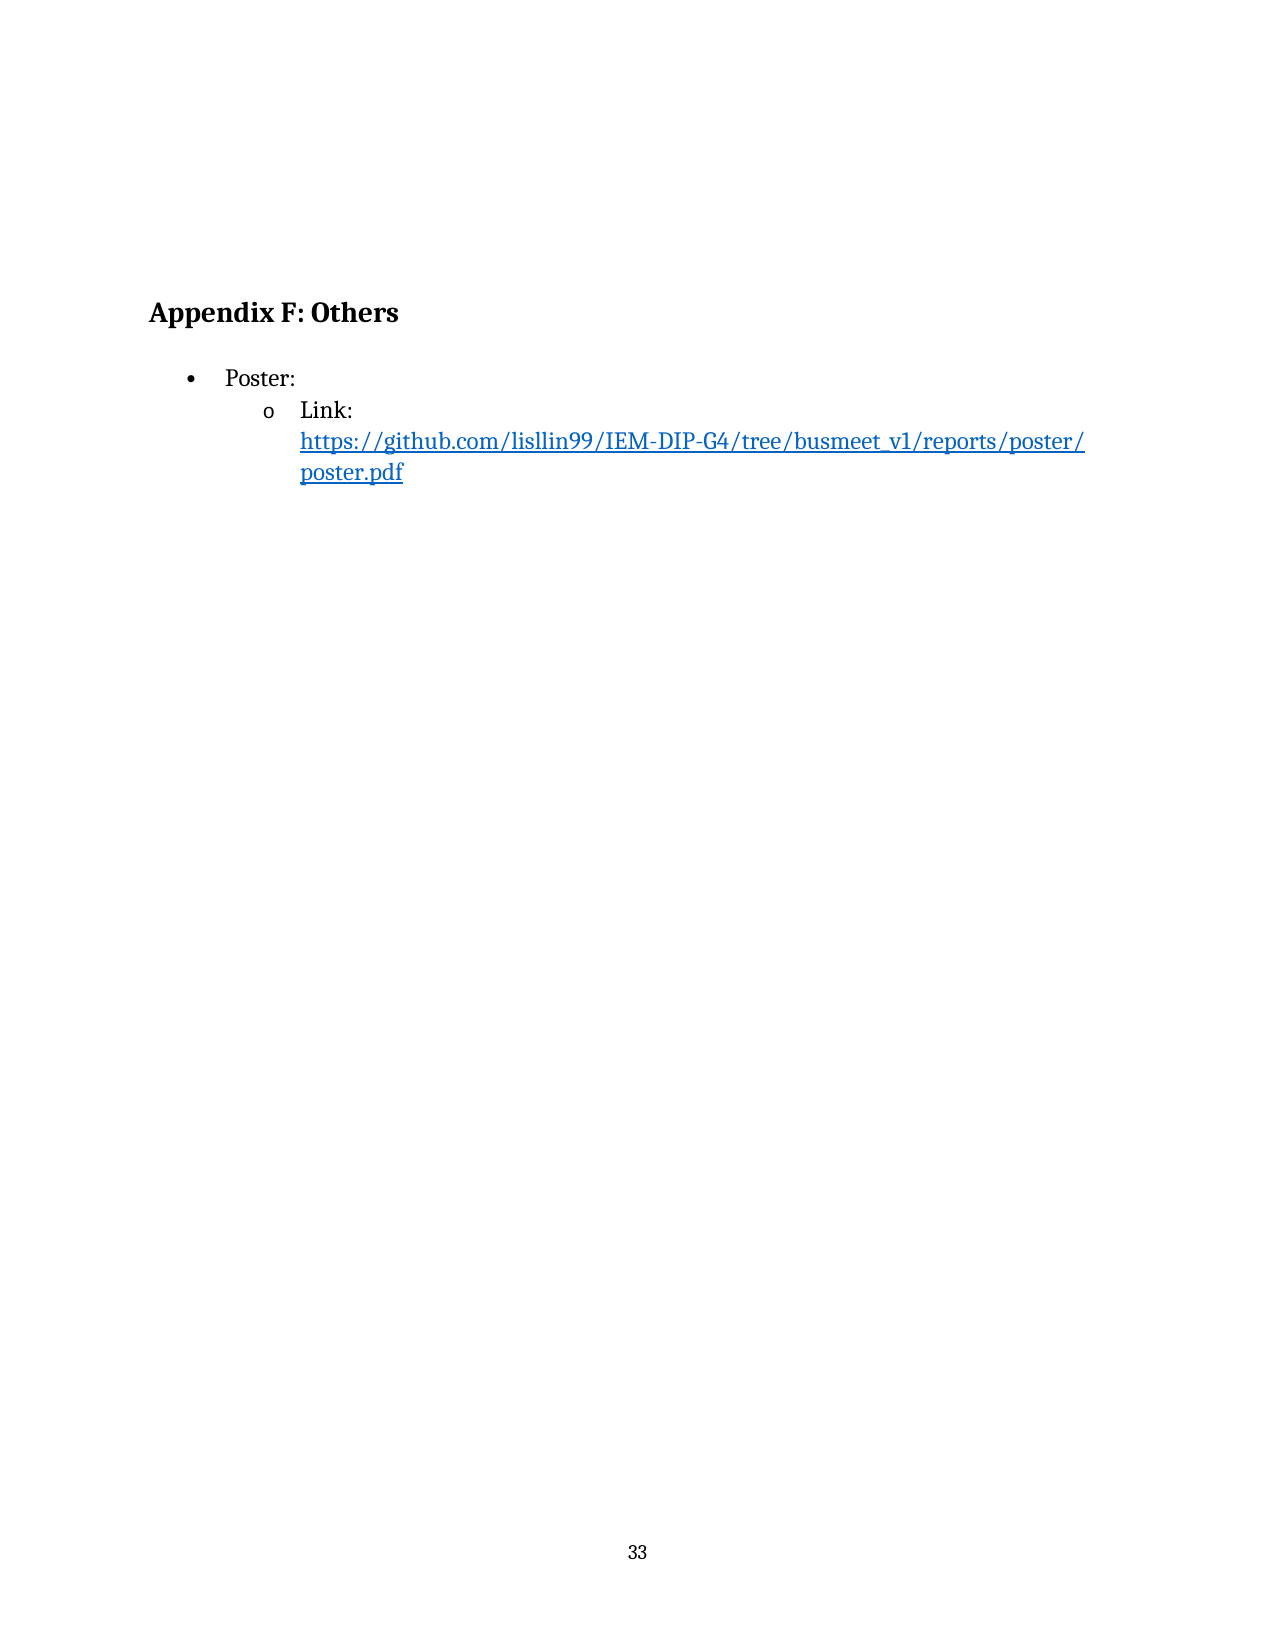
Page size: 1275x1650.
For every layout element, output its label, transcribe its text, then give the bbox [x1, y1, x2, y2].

text Appendix F: Others [148, 297, 1125, 330]
list Poster: [187, 364, 1125, 393]
list Link: https://github.com/lisllin99/IEM-DIP-G4/tree/busmeet_v1/reports/poster/poster.pdf [262, 396, 1125, 487]
